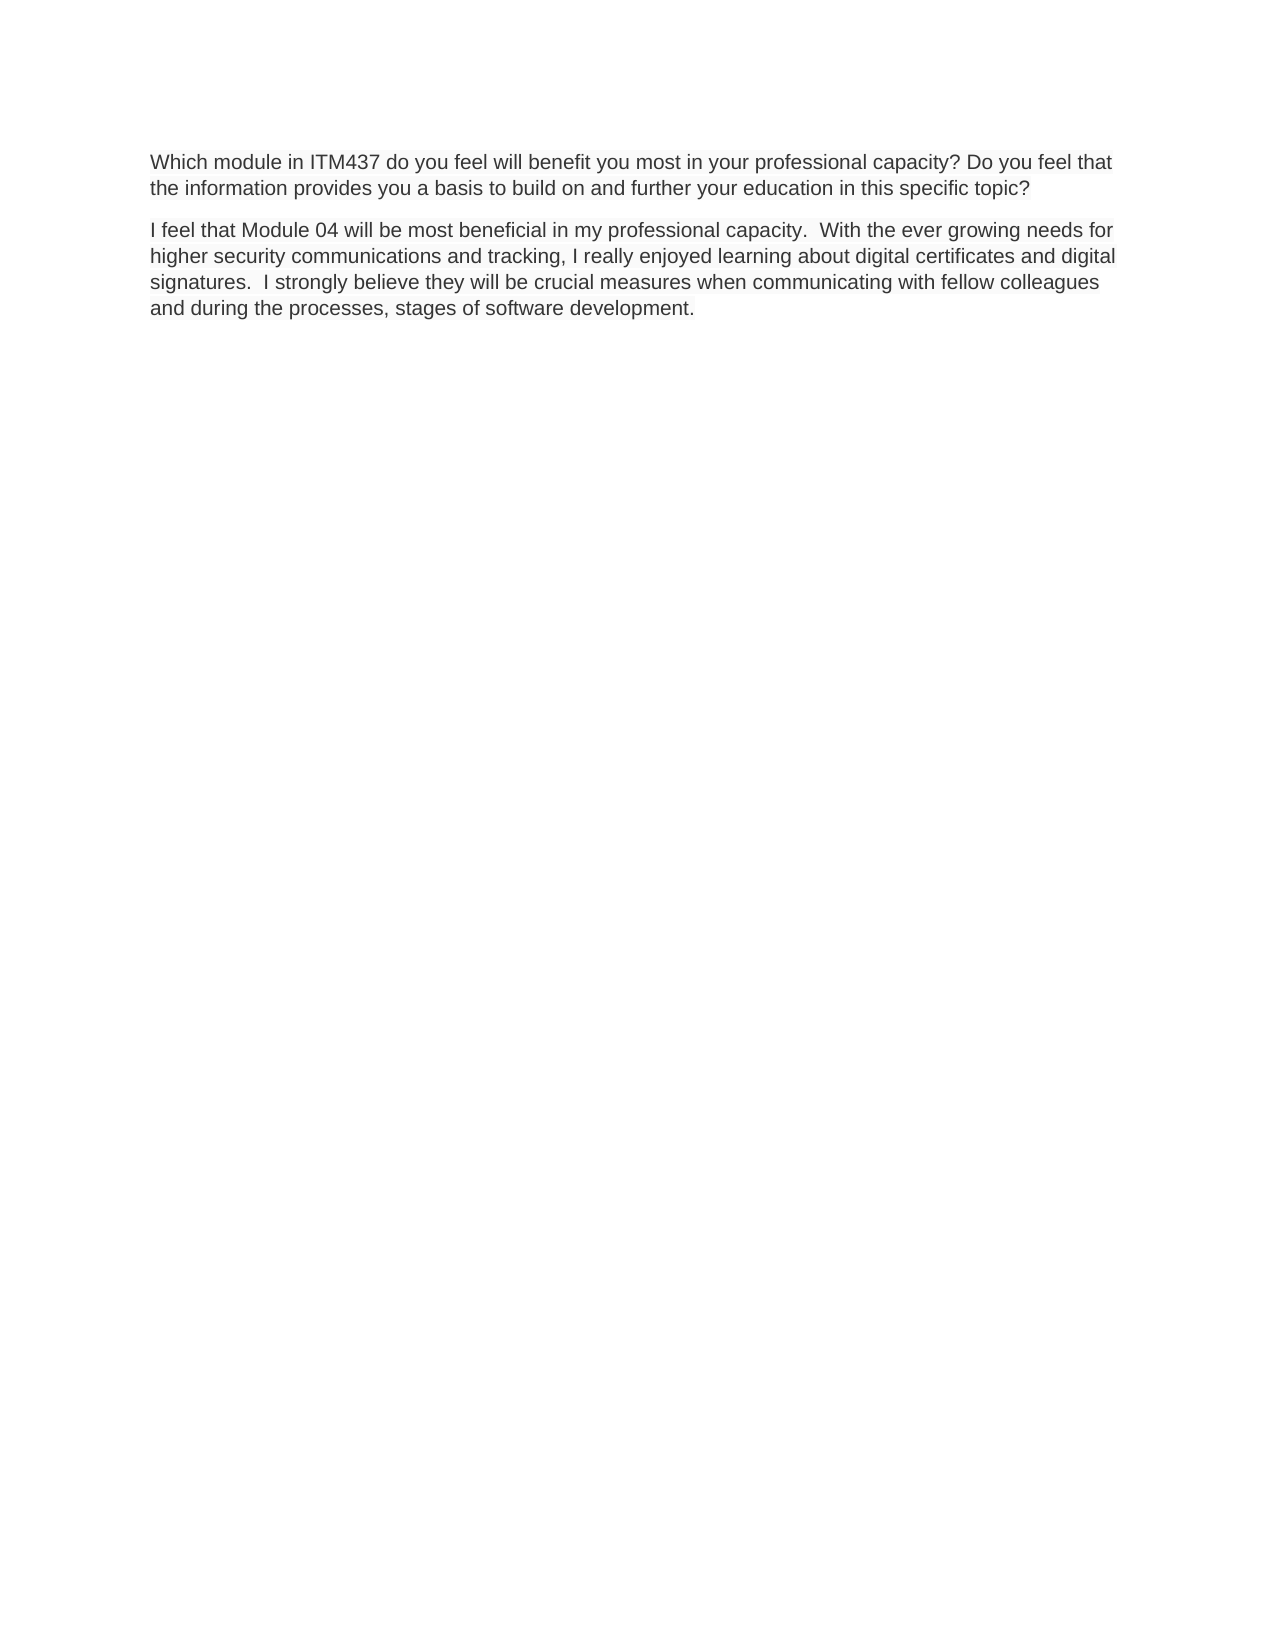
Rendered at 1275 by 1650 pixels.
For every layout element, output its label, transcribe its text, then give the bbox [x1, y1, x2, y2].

text I feel that Module 04 will be most beneficial in my professional capacity. With the ever growing needs for higher security communications and tracking, I really enjoyed learning about digital certificates and digital signatures. I strongly believe they will be crucial measures when communicating with fellow colleagues and during the processes, stages of software development. [150, 218, 1125, 320]
text Which module in ITM437 do you feel will benefit you most in your professional capacity? Do you feel that the information provides you a basis to build on and further your education in this specific topic? [150, 150, 1125, 200]
